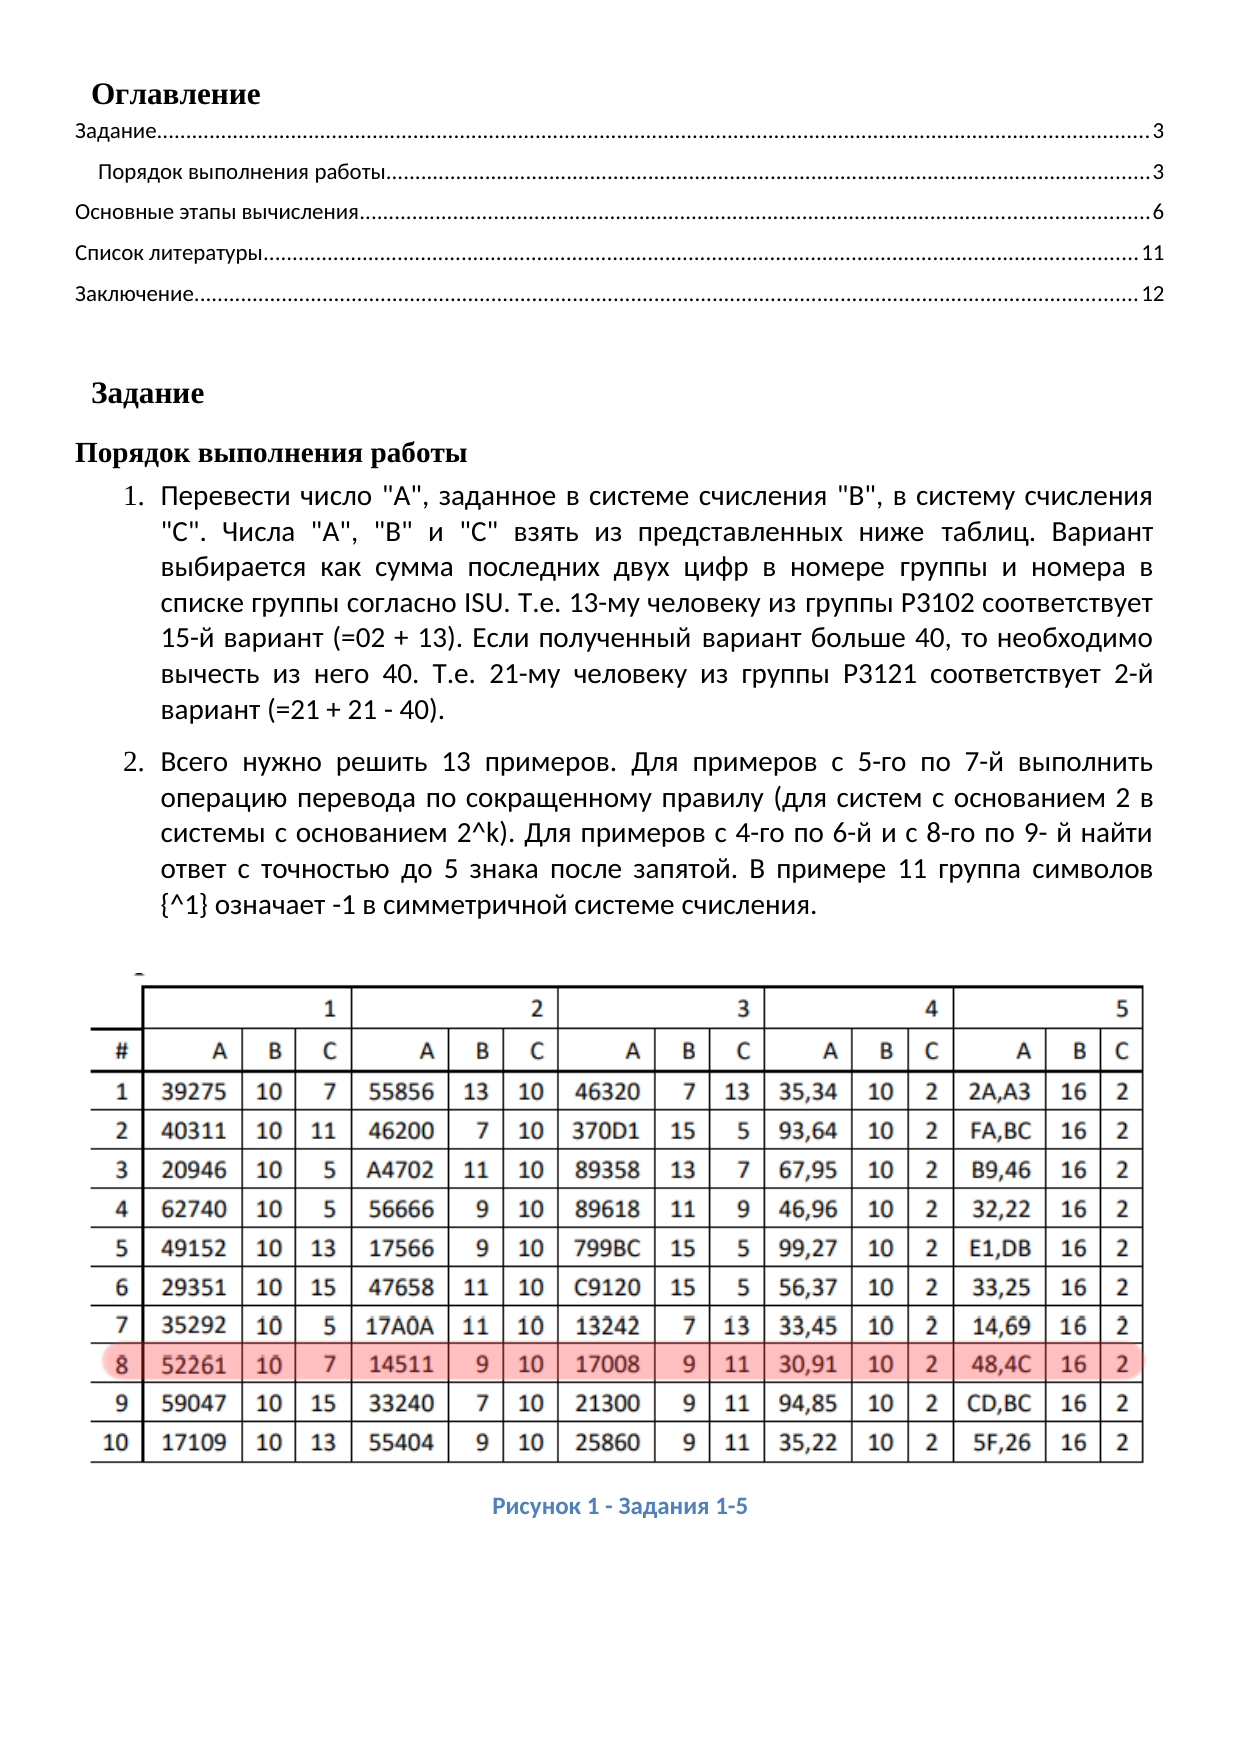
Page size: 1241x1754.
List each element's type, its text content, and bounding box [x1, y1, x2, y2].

picture [90, 973, 1150, 1471]
list Перевести число "А", заданное в системе счисления "В", в систему счисления "С". Числа "А", "В" и "С" взять из представленных ниже таблиц. Вариант выбирается как сумма последних двух цифр в номере группы и номера в списке группы согласно ISU. Т.е. 13-му человеку из группы P3102 соответствует 15-й вариант (=02 + 13). Если полученный вариант больше 40, то необходимо вычесть из него 40. Т.е. 21-му человеку из группы P3121 соответствует 2-й вариант (=21 + 21 - 40). [123, 477, 1153, 726]
text Рисунок 1 - Задания 1-5 [75, 1490, 1165, 1520]
list Всего нужно решить 13 примеров. Для примеров с 5-го по 7-й выполнить операцию перевода по сокращенному правилу (для систем с основанием 2 в системы с основанием 2^k). Для примеров с 4-го по 6-й и с 8-го по 9- й найти ответ с точностью до 5 знака после запятой. В примере 11 группа символов {^1} означает -1 в симметричной системе счисления. [123, 743, 1153, 921]
subtitle Задание [91, 374, 1165, 410]
subtitle Порядок выполнения работы [75, 435, 1165, 469]
